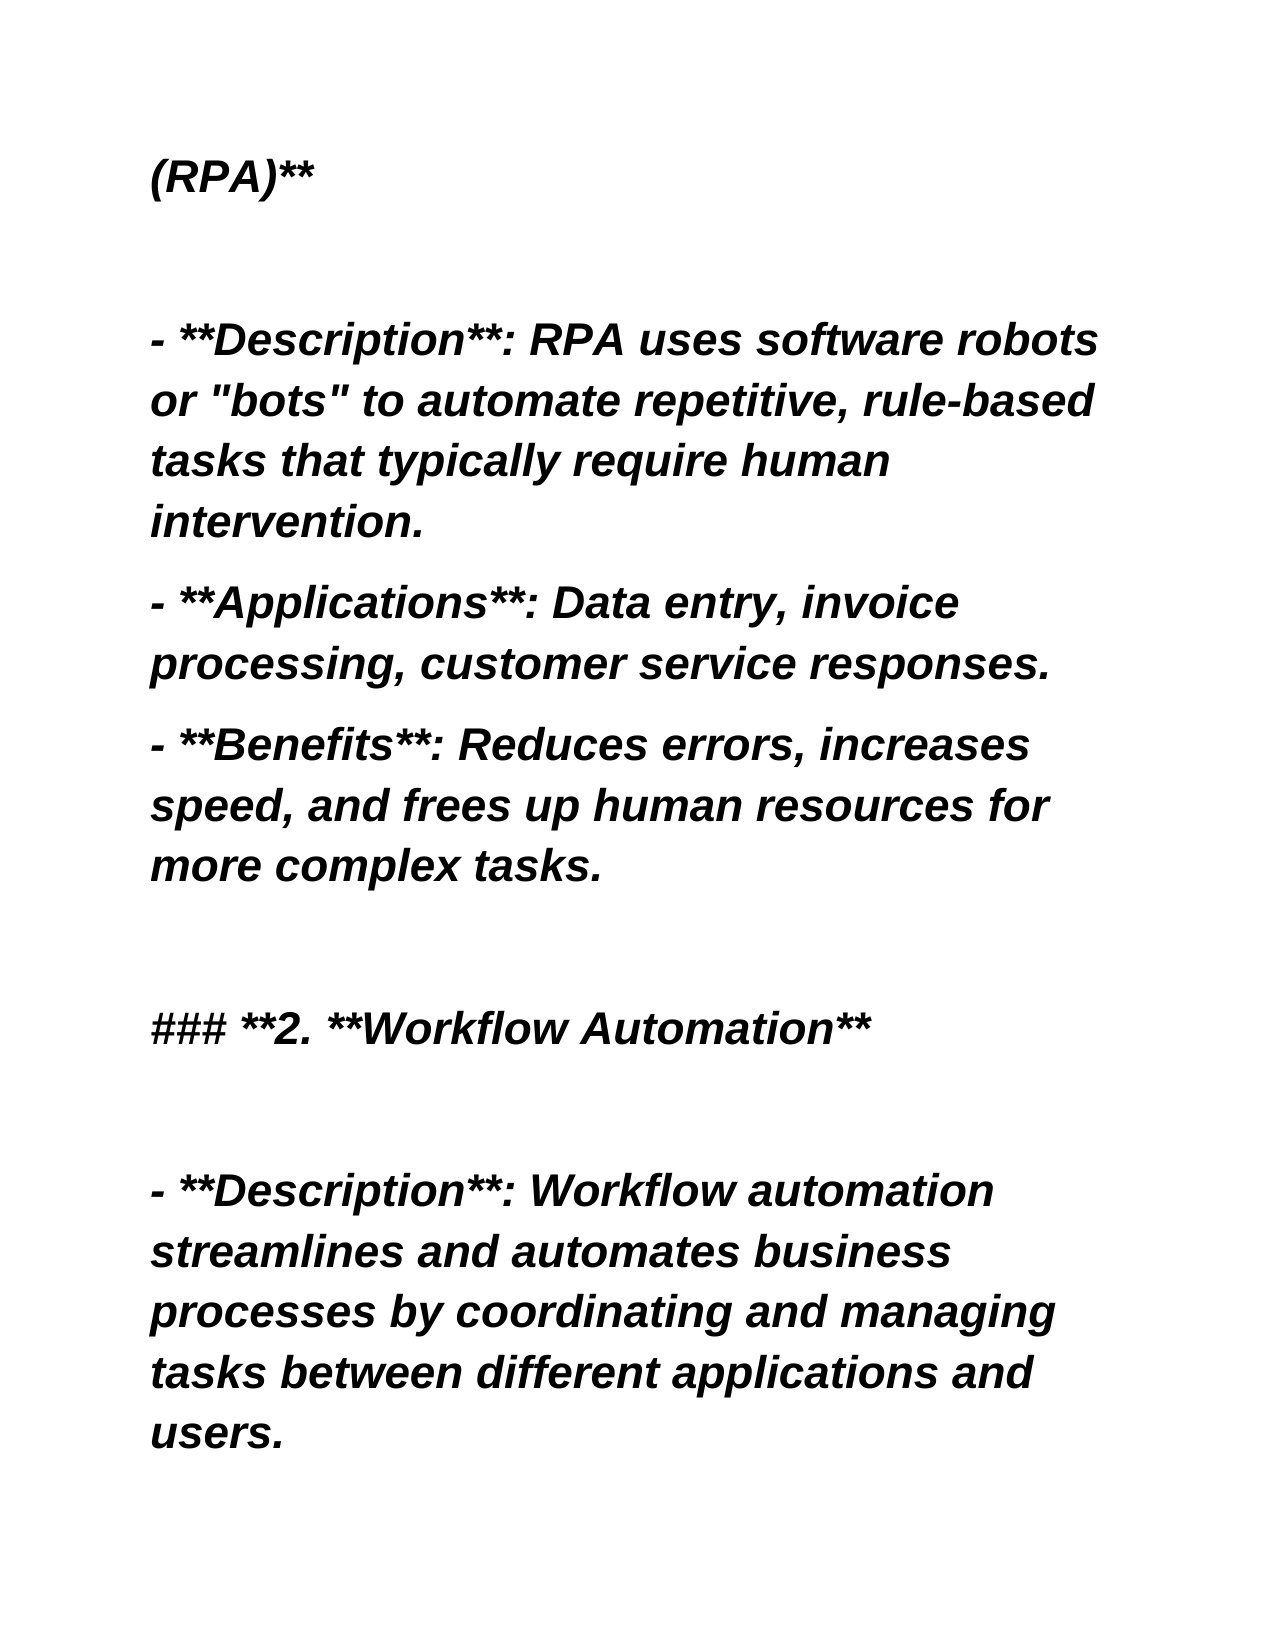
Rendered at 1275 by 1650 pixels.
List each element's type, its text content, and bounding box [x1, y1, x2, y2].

text - **Description**: Workflow automation streamlines and automates business processes by coordinating and managing tasks between different applications and users. [150, 1164, 1125, 1459]
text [150, 150, 1125, 203]
text - **Benefits**: Reduces errors, increases speed, and frees up human resources for more complex tasks. [150, 717, 1125, 891]
text ### **2. **Workflow Automation** [150, 1001, 1125, 1054]
text - **Description**: RPA uses software robots or "bots" to automate repetitive, rule-based tasks that typically require human intervention. [150, 313, 1125, 547]
text - **Applications**: Data entry, invoice processing, customer service responses. [150, 576, 1125, 689]
